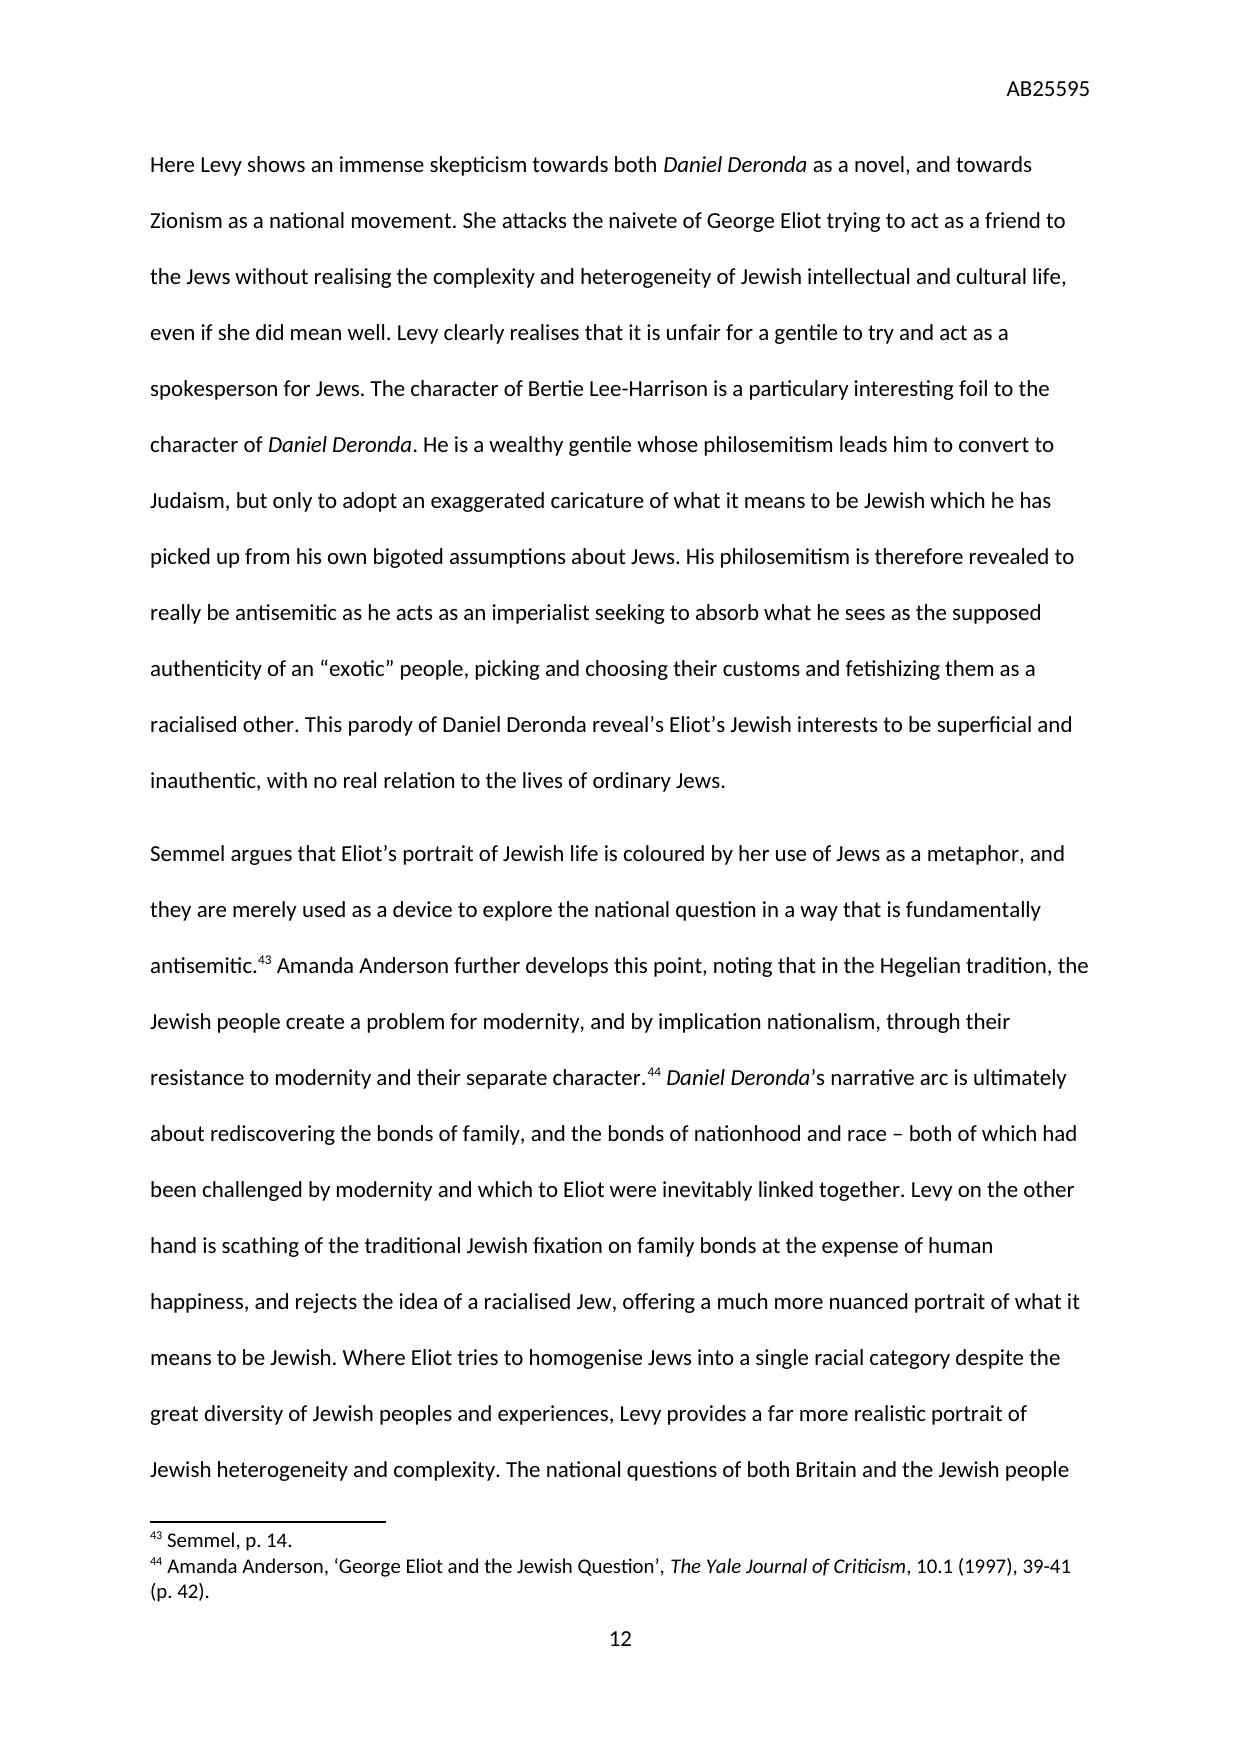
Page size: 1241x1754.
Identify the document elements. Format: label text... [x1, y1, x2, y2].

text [150, 839, 1090, 1484]
text Here Levy shows an immense skepticism towards both Daniel Deronda as a novel, and towards Zionism as a national movement. She attacks the naivete of George Eliot trying to act as a friend to the Jews without realising the complexity and heterogeneity of Jewish intellectual and cultural life, even if she did mean well. Levy clearly realises that it is unfair for a gentile to try and act as a spokesperson for Jews. The character of Bertie Lee-Harrison is a particulary interesting foil to the character of Daniel Deronda. He is a wealthy gentile whose philosemitism leads him to convert to Judaism, but only to adopt an exaggerated caricature of what it means to be Jewish which he has picked up from his own bigoted assumptions about Jews. His philosemitism is therefore revealed to really be antisemitic as he acts as an imperialist seeking to absorb what he sees as the supposed authenticity of an “exotic” people, picking and choosing their customs and fetishizing them as a racialised other. This parody of Daniel Deronda reveal’s Eliot’s Jewish interests to be superficial and inauthentic, with no real relation to the lives of ordinary Jews. [150, 150, 1090, 794]
